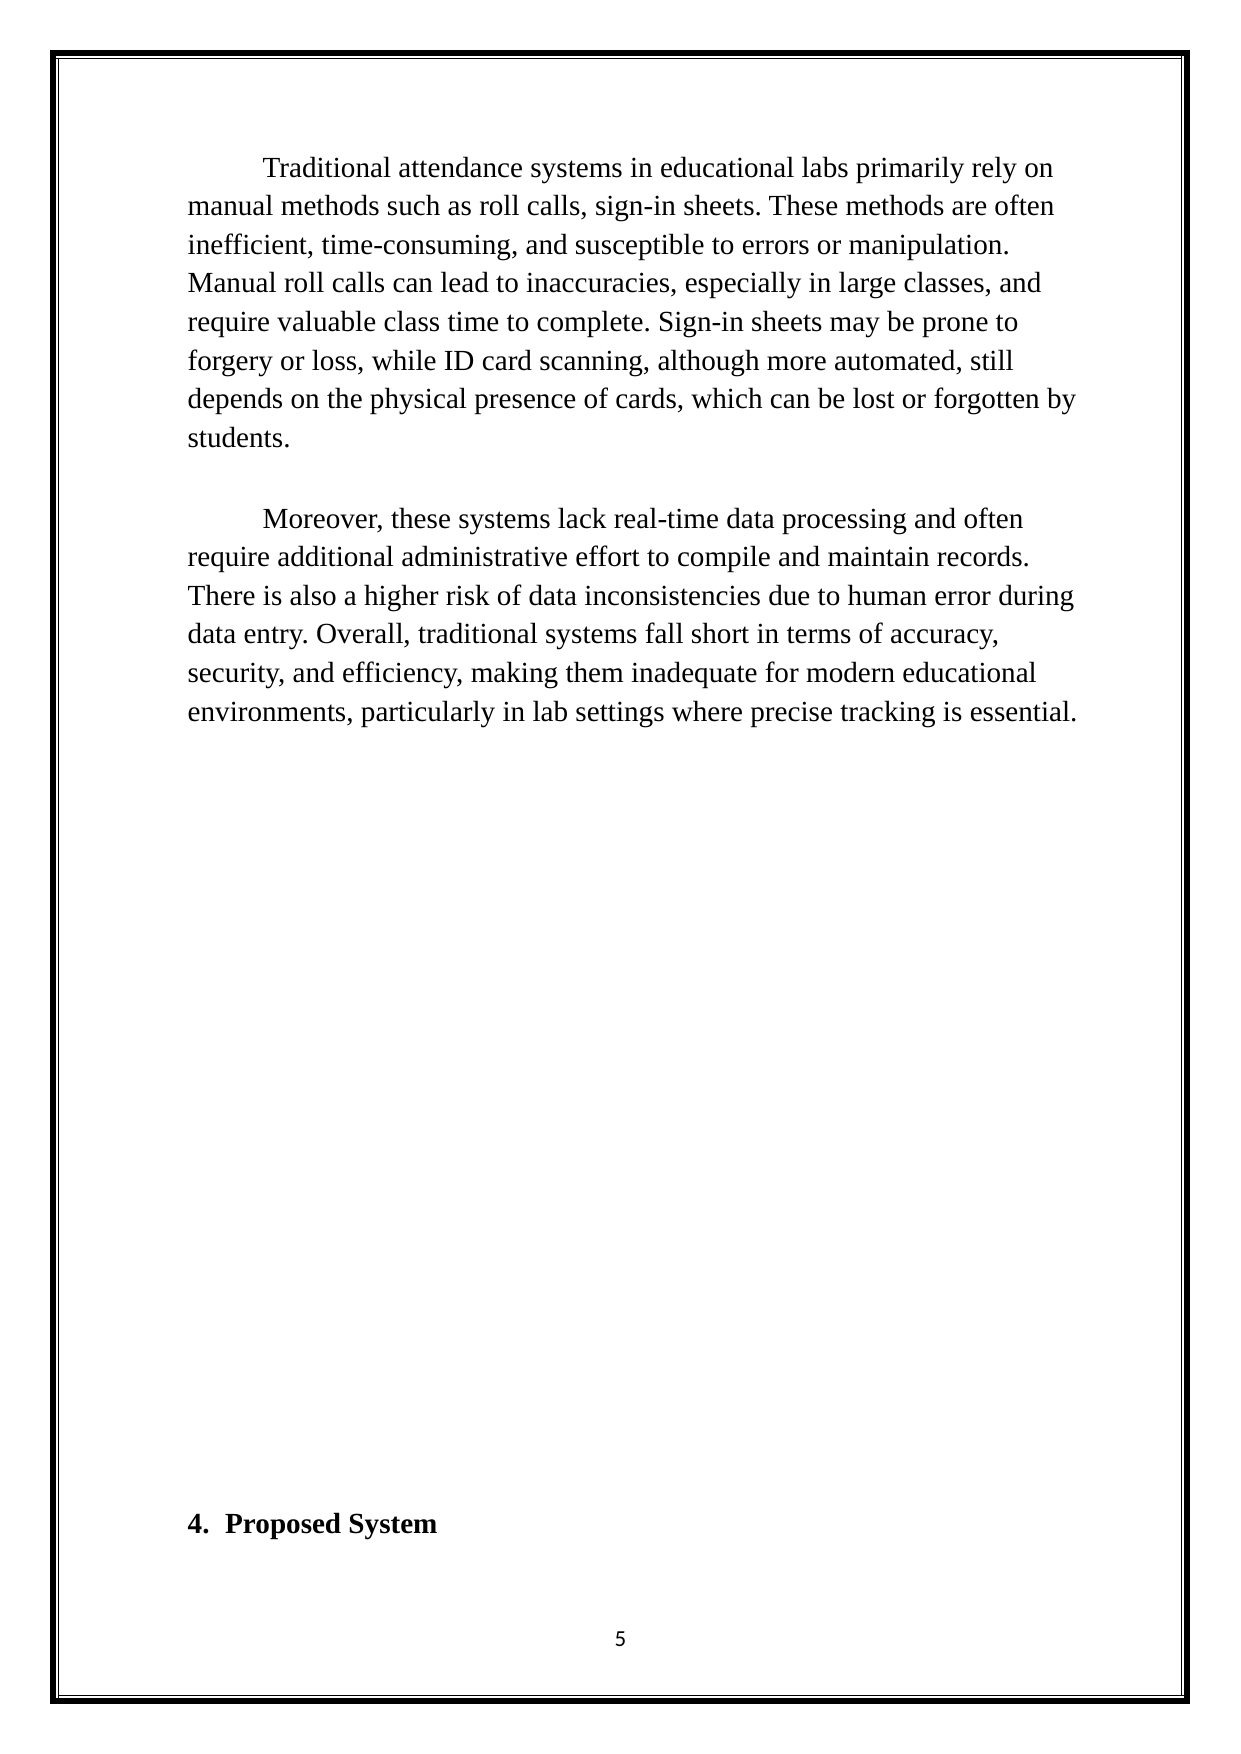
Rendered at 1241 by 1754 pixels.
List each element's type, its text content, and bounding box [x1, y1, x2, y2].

text Moreover, these systems lack real-time data processing and often require additional administrative effort to compile and maintain records. There is also a higher risk of data inconsistencies due to human error during data entry. Overall, traditional systems fall short in terms of accuracy, security, and efficiency, making them inadequate for modern educational environments, particularly in lab settings where precise tracking is essential. [187, 501, 1090, 727]
list Proposed System [187, 1506, 1090, 1540]
text Traditional attendance systems in educational labs primarily rely on manual methods such as roll calls, sign-in sheets. These methods are often inefficient, time-consuming, and susceptible to errors or manipulation. Manual roll calls can lead to inaccuracies, especially in large classes, and require valuable class time to complete. Sign-in sheets may be prone to forgery or loss, while ID card scanning, although more automated, still depends on the physical presence of cards, which can be lost or forgotten by students. [187, 150, 1090, 453]
